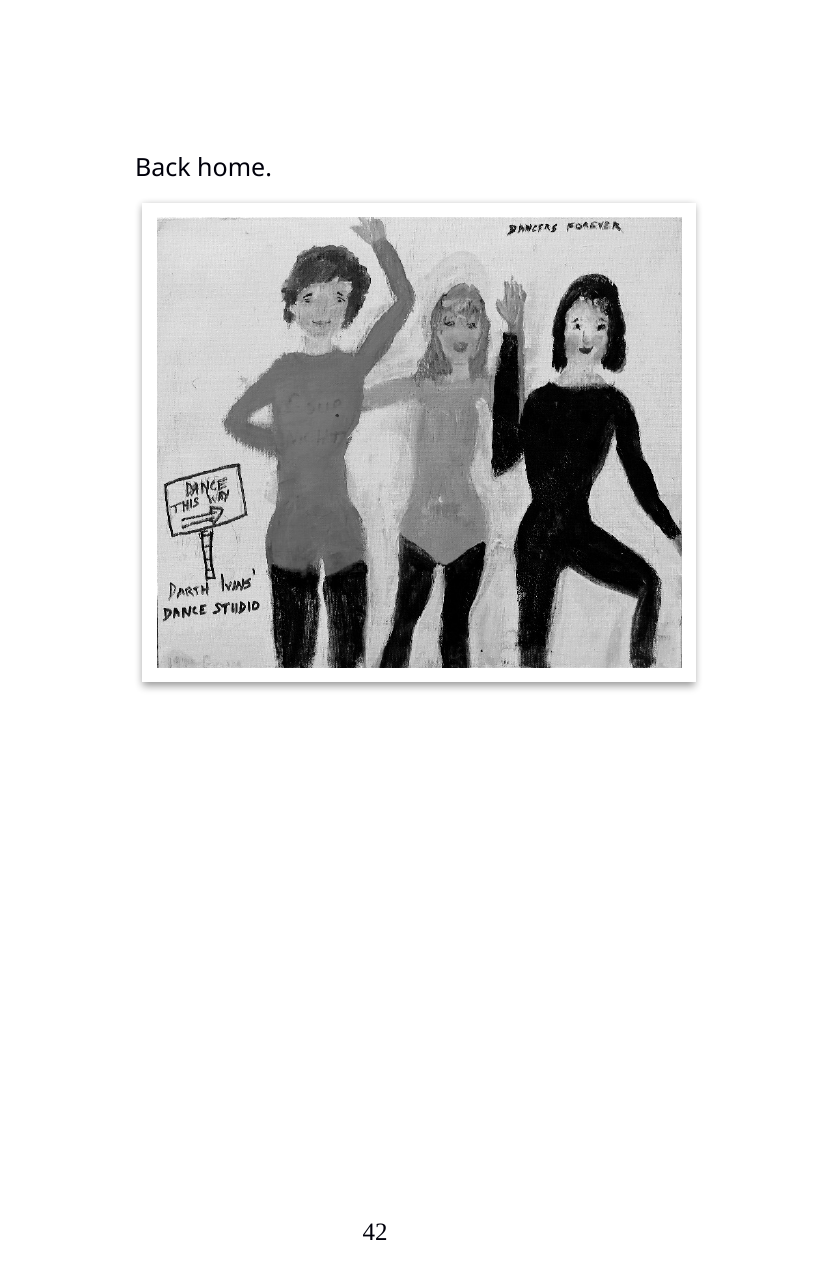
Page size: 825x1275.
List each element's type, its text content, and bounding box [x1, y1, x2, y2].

picture [157, 217, 682, 668]
